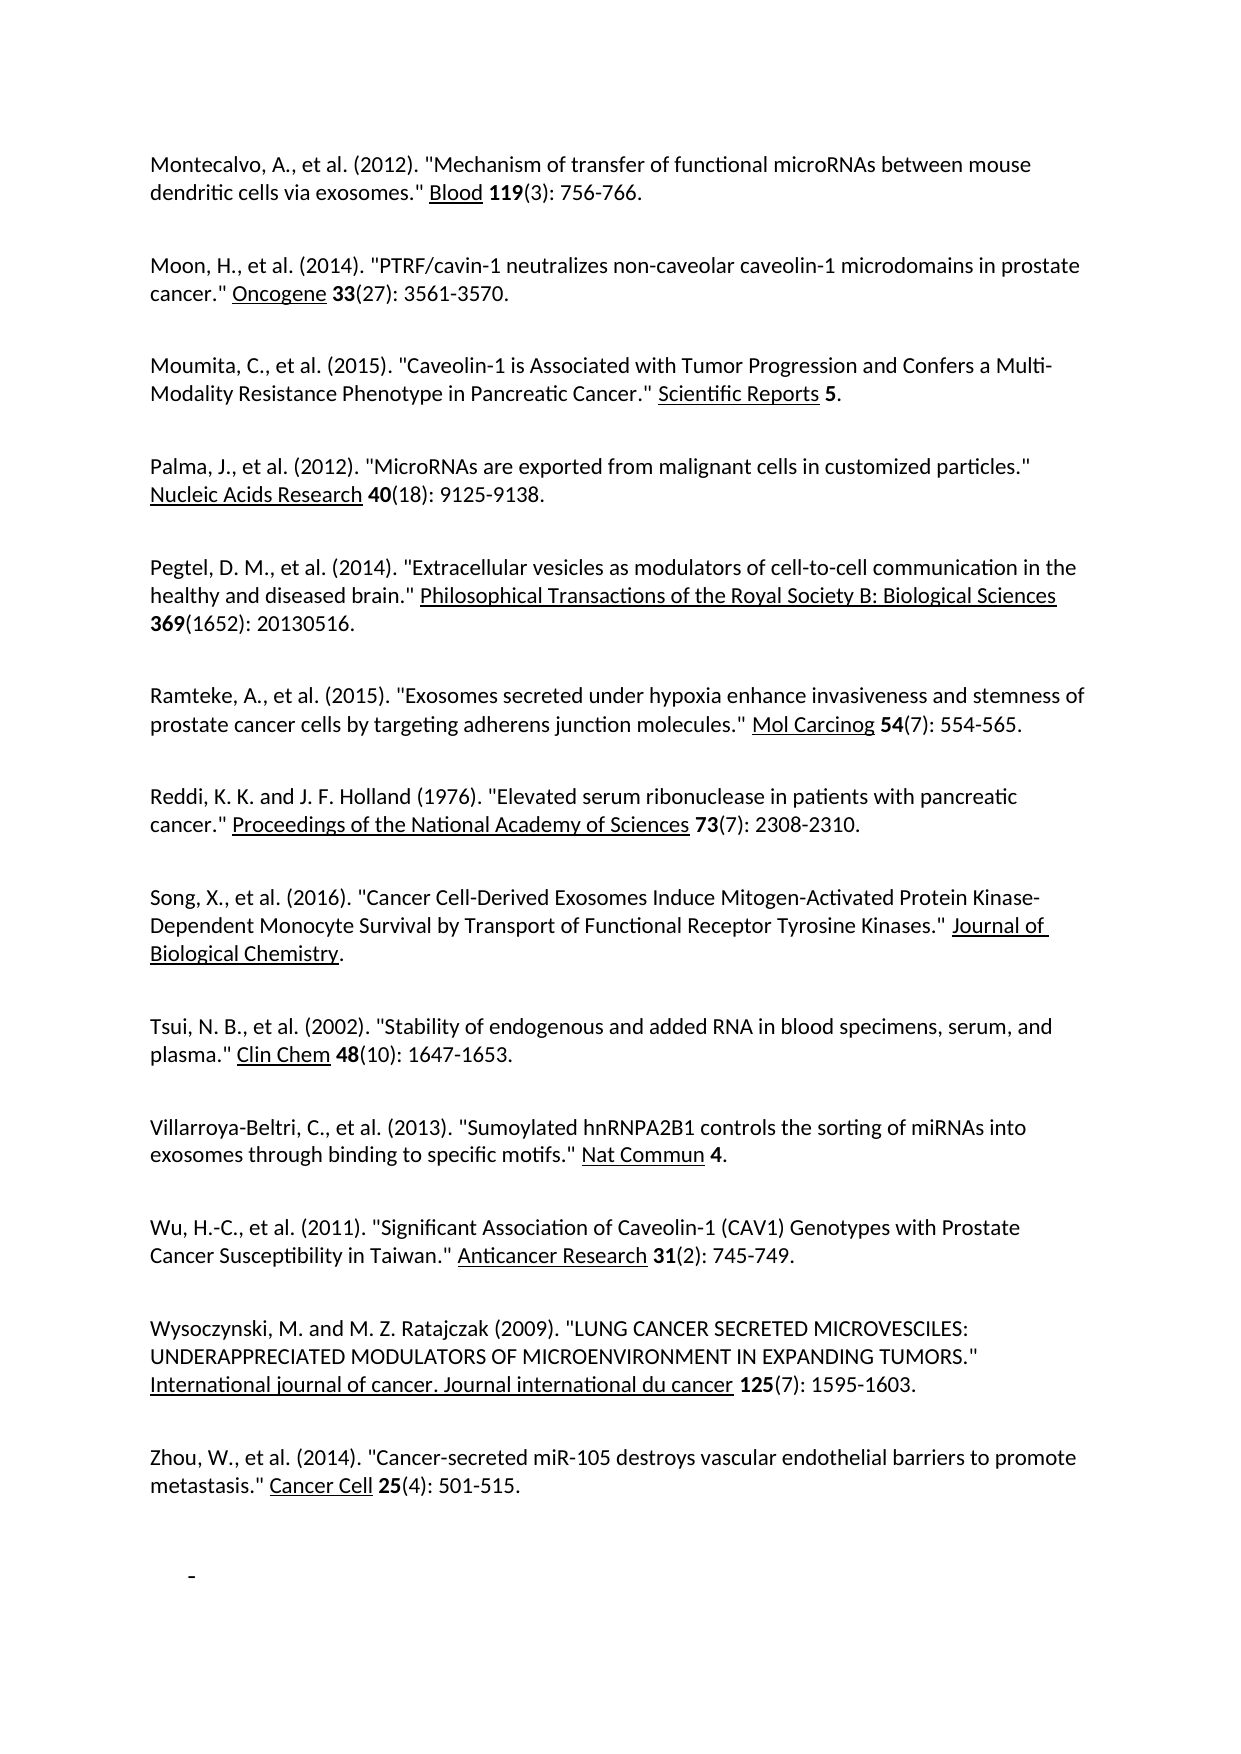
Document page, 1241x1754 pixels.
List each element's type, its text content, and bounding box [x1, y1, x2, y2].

text Montecalvo, A., et al. (2012). "Mechanism of transfer of functional microRNAs between mouse dendritic cells via exosomes." Blood 119(3): 756-766. [150, 150, 1090, 206]
text Villarroya-Beltri, C., et al. (2013). "Sumoylated hnRNPA2B1 controls the sorting of miRNAs into exosomes through binding to specific motifs." Nat Commun 4. [150, 1113, 1090, 1169]
text Wu, H.-C., et al. (2011). "Significant Association of Caveolin-1 (CAV1) Genotypes with Prostate Cancer Susceptibility in Taiwan." Anticancer Research 31(2): 745-749. [150, 1213, 1090, 1269]
text Moumita, C., et al. (2015). "Caveolin-1 is Associated with Tumor Progression and Confers a Multi-Modality Resistance Phenotype in Pancreatic Cancer." Scientific Reports 5. [150, 351, 1090, 407]
text Pegtel, D. M., et al. (2014). "Extracellular vesicles as modulators of cell-to-cell communication in the healthy and diseased brain." Philosophical Transactions of the Royal Society B: Biological Sciences 369(1652): 20130516. [150, 553, 1090, 637]
text Ramteke, A., et al. (2015). "Exosomes secreted under hypoxia enhance invasiveness and stemness of prostate cancer cells by targeting adherens junction molecules." Mol Carcinog 54(7): 554-565. [150, 682, 1090, 738]
text Moon, H., et al. (2014). "PTRF/cavin-1 neutralizes non-caveolar caveolin-1 microdomains in prostate cancer." Oncogene 33(27): 3561-3570. [150, 251, 1090, 307]
text Song, X., et al. (2016). "Cancer Cell-Derived Exosomes Induce Mitogen-Activated Protein Kinase-Dependent Monocyte Survival by Transport of Functional Receptor Tyrosine Kinases." Journal of Biological Chemistry. [150, 883, 1090, 967]
text Zhou, W., et al. (2014). "Cancer-secreted miR-105 destroys vascular endothelial barriers to promote metastasis." Cancer Cell 25(4): 501-515. [150, 1443, 1090, 1499]
text Palma, J., et al. (2012). "MicroRNAs are exported from malignant cells in customized particles." Nucleic Acids Research 40(18): 9125-9138. [150, 452, 1090, 508]
text Tsui, N. B., et al. (2002). "Stability of endogenous and added RNA in blood specimens, serum, and plasma." Clin Chem 48(10): 1647-1653. [150, 1012, 1090, 1068]
text Reddi, K. K. and J. F. Holland (1976). "Elevated serum ribonuclease in patients with pancreatic cancer." Proceedings of the National Academy of Sciences 73(7): 2308-2310. [150, 782, 1090, 838]
